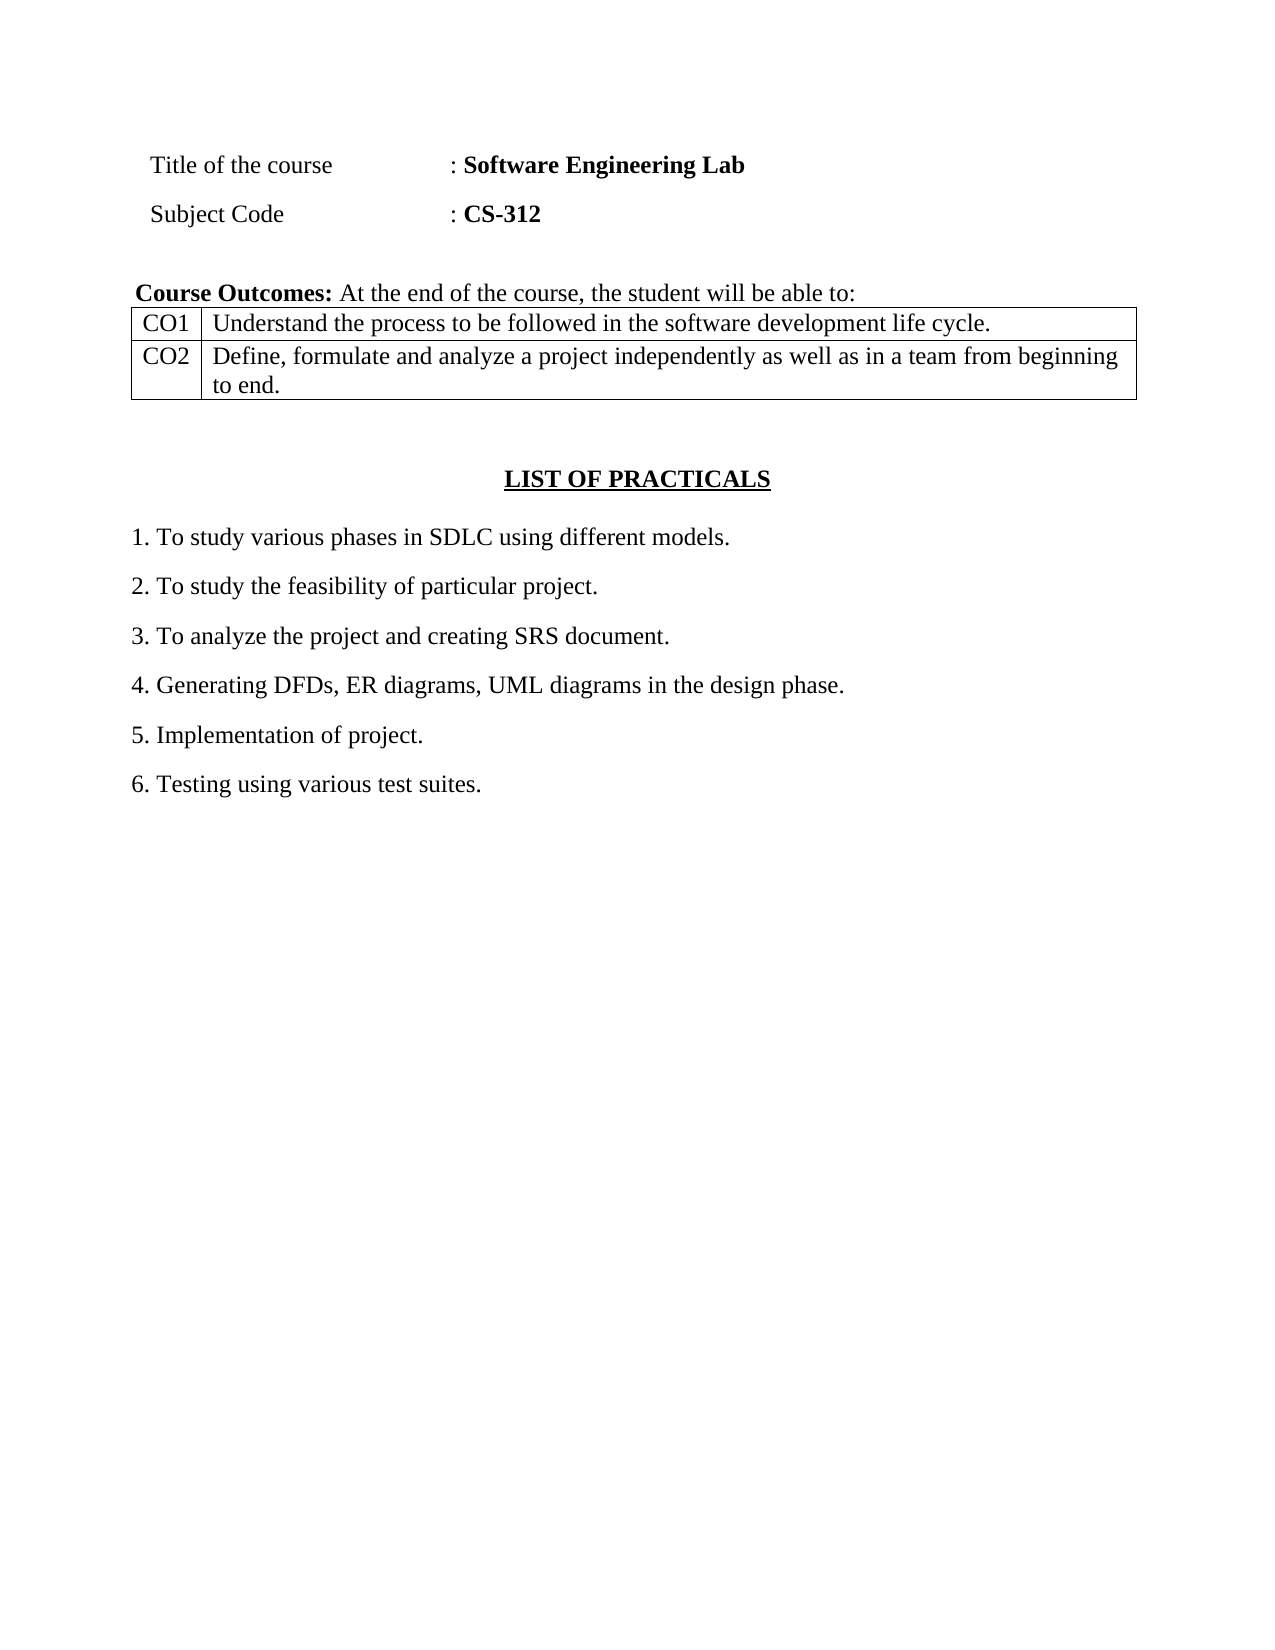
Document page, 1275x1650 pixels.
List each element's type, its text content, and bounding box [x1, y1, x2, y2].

text 5. Implementation of project. [131, 720, 1125, 749]
text LIST OF PRACTICALS [150, 464, 1125, 493]
table_cell CO2 [132, 341, 201, 399]
table_header Understand the process to be followed in the software development life cycle. [202, 308, 1136, 340]
table_header CO1 [132, 308, 201, 340]
text Subject Code : CS-312 [150, 199, 1125, 228]
text 2. To study the feasibility of particular project. [131, 571, 1125, 600]
table_cell Define, formulate and analyze a project independently as well as in a team from beginning to end. [202, 341, 1136, 399]
text Course Outcomes: At the end of the course, the student will be able to: [135, 278, 1125, 307]
text 6. Testing using various test suites. [131, 769, 1125, 798]
text 1. To study various phases in SDLC using different models. [131, 522, 1125, 550]
text 4. Generating DFDs, ER diagrams, UML diagrams in the design phase. [131, 670, 1125, 699]
text 3. To analyze the project and creating SRS document. [131, 621, 1125, 649]
text Title of the course : Software Engineering Lab [150, 150, 1125, 179]
